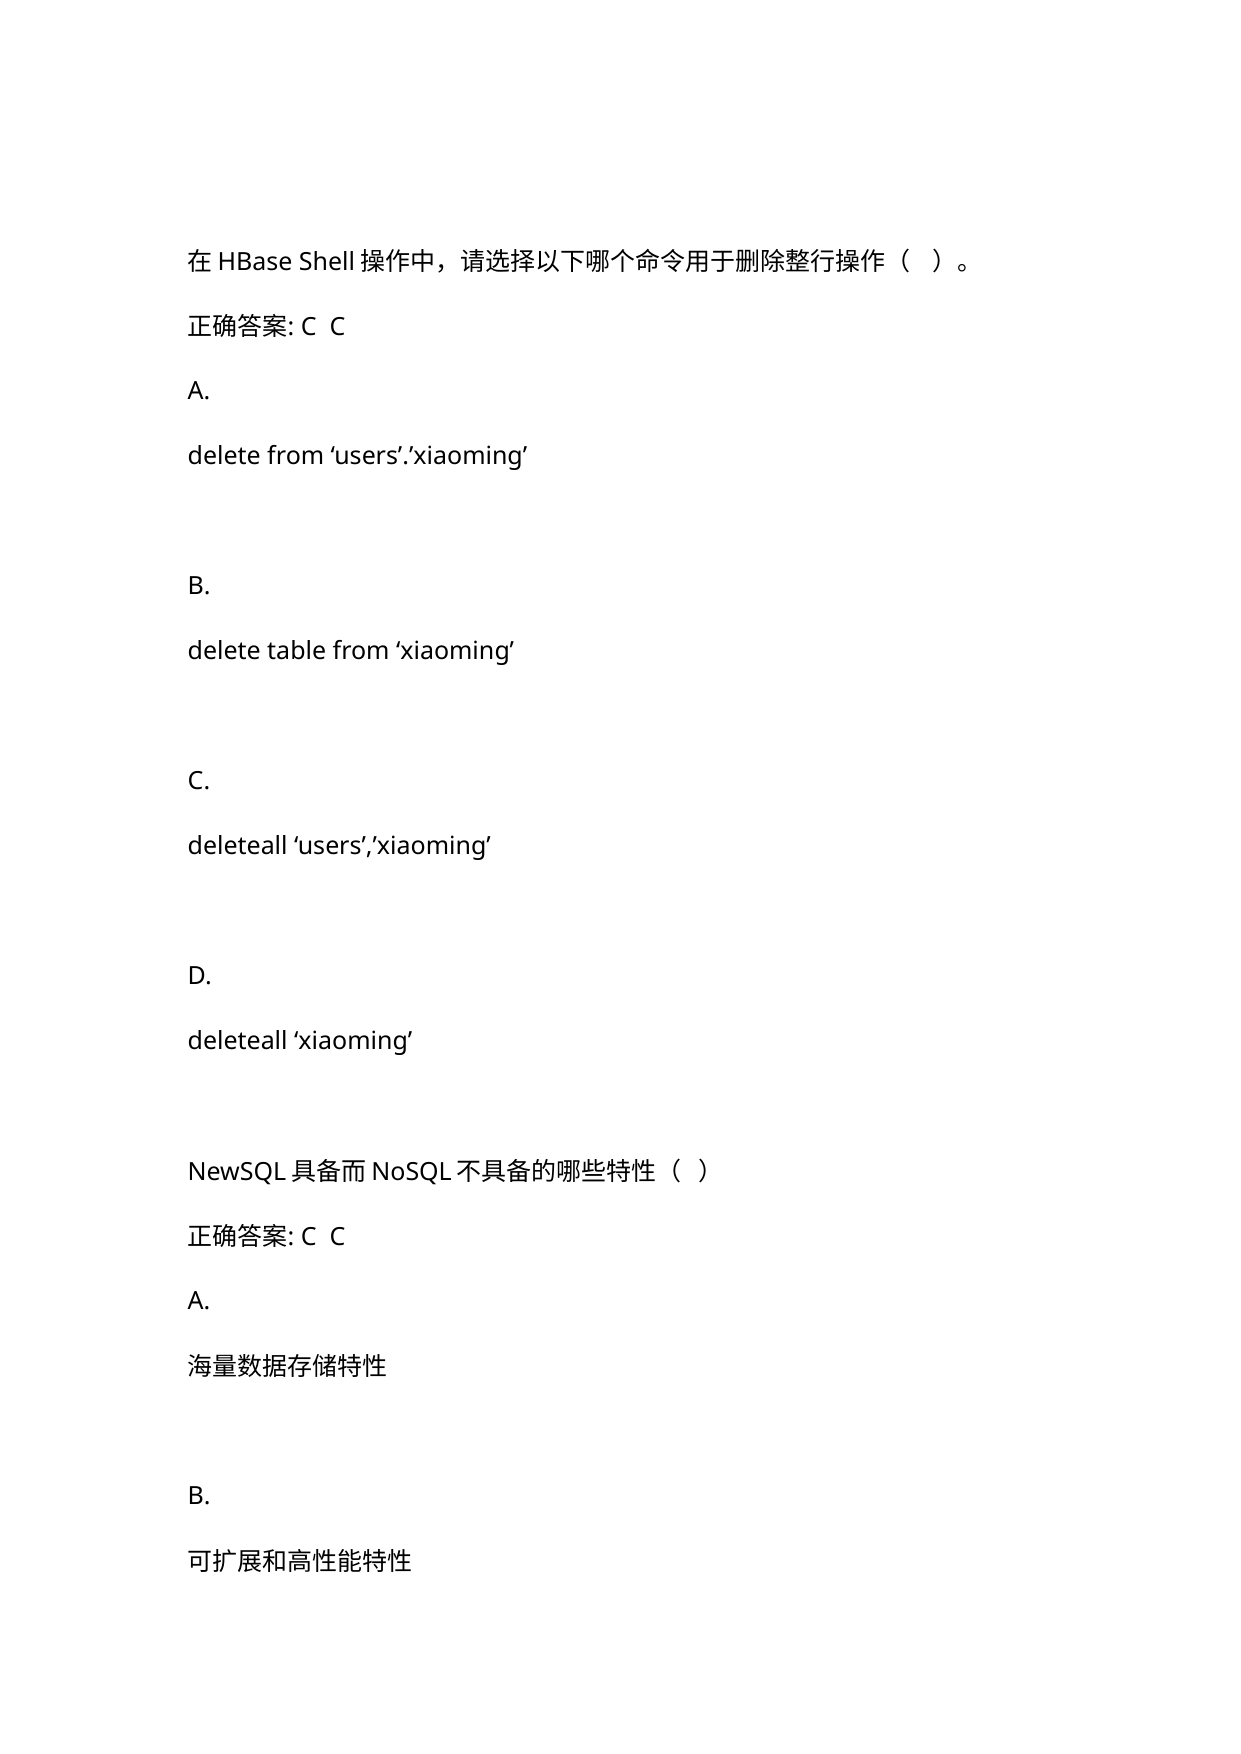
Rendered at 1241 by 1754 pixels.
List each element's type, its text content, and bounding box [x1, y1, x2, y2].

text 正确答案: C C [187, 292, 1053, 357]
text 正确答案: C C [187, 1202, 1053, 1267]
text A. [187, 357, 1053, 422]
text D. [187, 942, 1053, 1007]
text C. [187, 747, 1053, 812]
text 在HBase Shell操作中，请选择以下哪个命令⽤于删除整⾏操作（ ）。 [187, 227, 1053, 292]
text 海量数据存储特性 [187, 1332, 1053, 1397]
text B. [187, 552, 1053, 617]
text deleteall ‘xiaoming’ [187, 1007, 1053, 1072]
text delete table from ‘xiaoming’ [187, 617, 1053, 682]
text B. [187, 1462, 1053, 1527]
text delete from ‘users’.’xiaoming’ [187, 422, 1053, 487]
text NewSQL具备而NoSQL不具备的哪些特性（ ） [187, 1137, 1053, 1202]
text deleteall ‘users’,’xiaoming’ [187, 812, 1053, 877]
text A. [187, 1267, 1053, 1332]
text 可扩展和高性能特性 [187, 1527, 1053, 1592]
